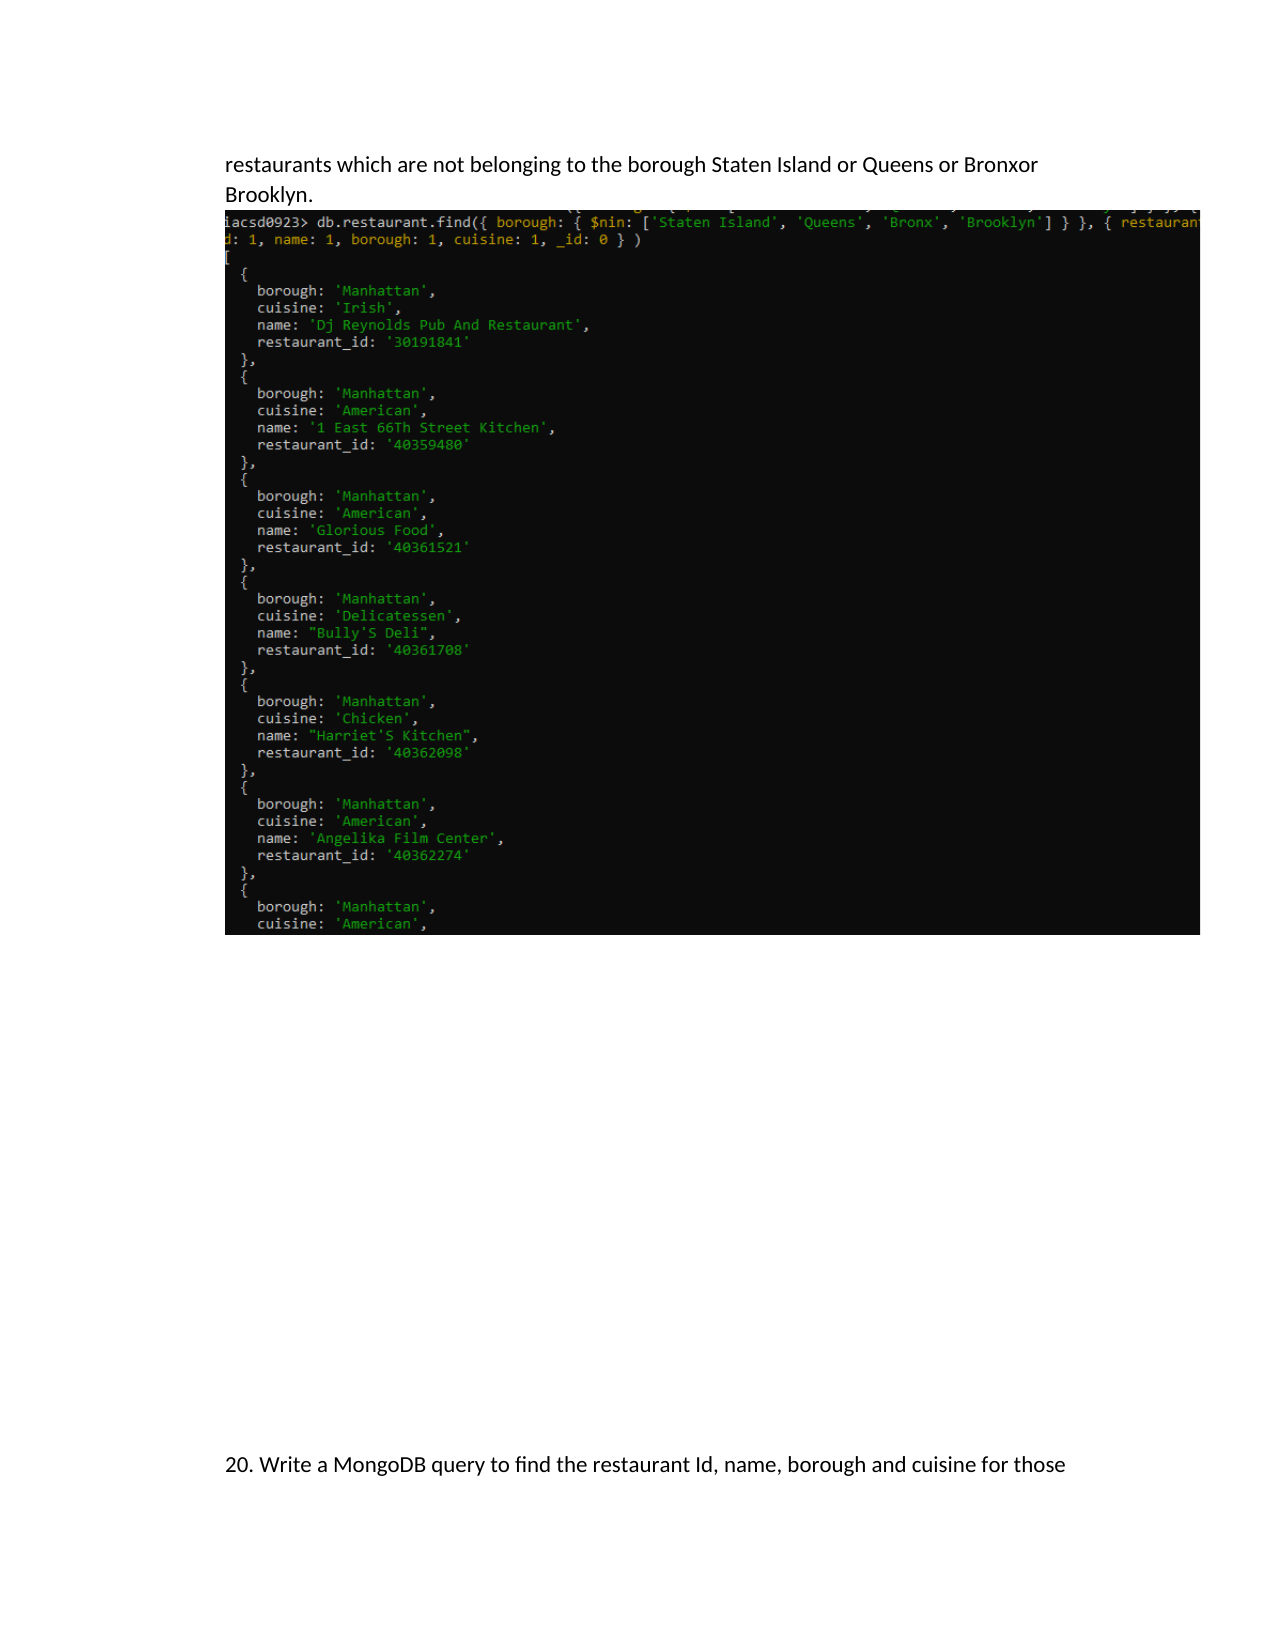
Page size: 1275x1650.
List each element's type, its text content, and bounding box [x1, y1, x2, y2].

picture [225, 210, 1200, 935]
list Brooklyn. [225, 180, 1125, 208]
list 20. Write a MongoDB query to find the restaurant Id, name, borough and cuisine for those [225, 1450, 1125, 1478]
list restaurants which are not belonging to the borough Staten Island or Queens or Bronxor [225, 150, 1125, 178]
